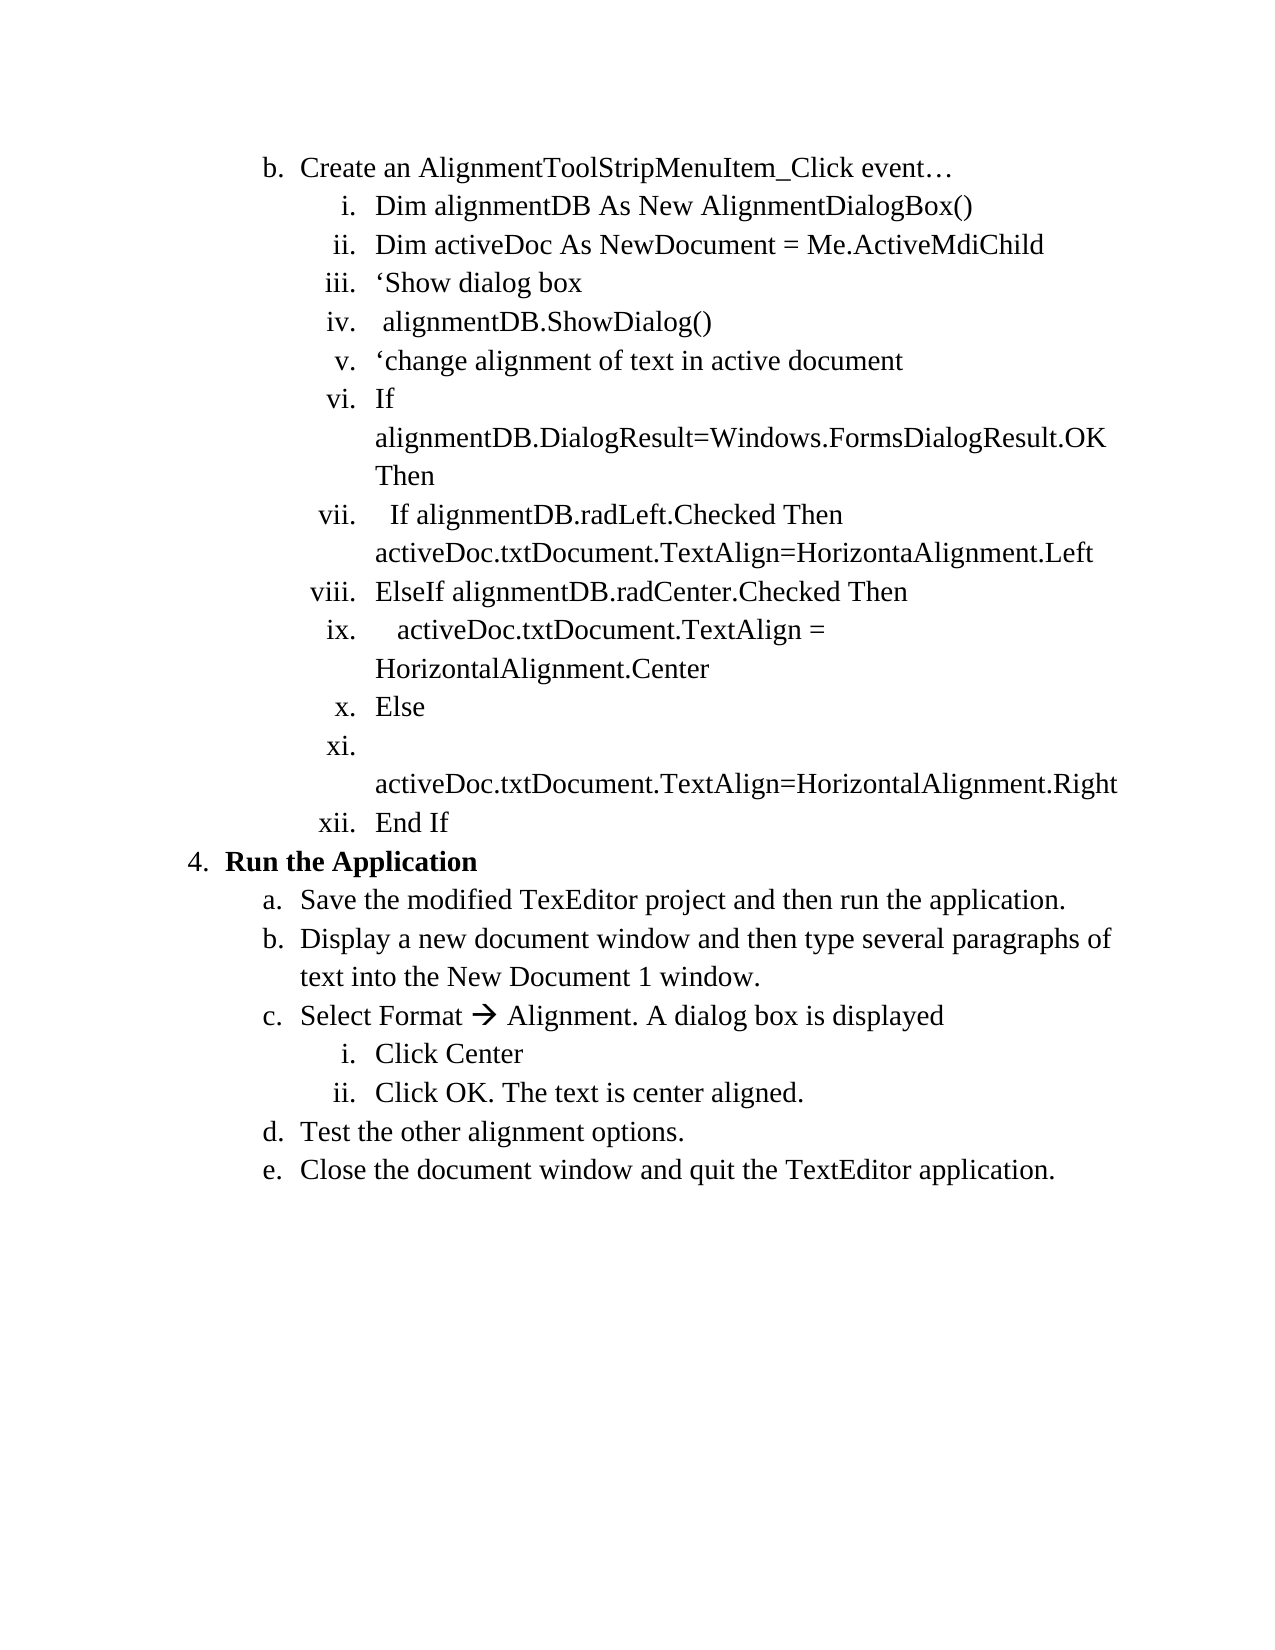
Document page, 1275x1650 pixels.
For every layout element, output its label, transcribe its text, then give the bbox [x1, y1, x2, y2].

list ‘change alignment of text in active document [356, 343, 1125, 376]
list Save the modified TexEditor project and then run the application. [262, 882, 1125, 916]
list ElseIf alignmentDB.radCenter.Checked Then [356, 574, 1125, 607]
list Test the other alignment options. [262, 1114, 1125, 1147]
list Display a new document window and then type several paragraphs of text into the New Document 1 window. [262, 921, 1125, 993]
list alignmentDB.ShowDialog() [356, 304, 1125, 338]
list activeDoc.txtDocument.TextAlign=HorizontalAlignment.Right [356, 728, 1125, 800]
list Close the document window and quit the TextEditor application. [262, 1152, 1125, 1186]
list Dim alignmentDB As New AlignmentDialogBox() [356, 188, 1125, 222]
list Select Format Alignment. A dialog box is displayed [262, 998, 1125, 1032]
list If alignmentDB.DialogResult=Windows.FormsDialogResult.OK Then [356, 381, 1125, 492]
list Click OK. The text is center aligned. [356, 1075, 1125, 1109]
list Create an AlignmentToolStripMenuItem_Click event… [262, 150, 1125, 183]
list End If [356, 805, 1125, 839]
list Dim activeDoc As NewDocument = Me.ActiveMdiChild [356, 227, 1125, 261]
list If alignmentDB.radLeft.Checked Then activeDoc.txtDocument.TextAlign=HorizontaAlignment.Left [356, 497, 1125, 569]
list Else [356, 689, 1125, 723]
list Click Center [356, 1037, 1125, 1070]
list activeDoc.txtDocument.TextAlign = HorizontalAlignment.Center [356, 612, 1125, 684]
list Run the Application [187, 844, 1125, 877]
list ‘Show dialog box [356, 266, 1125, 299]
